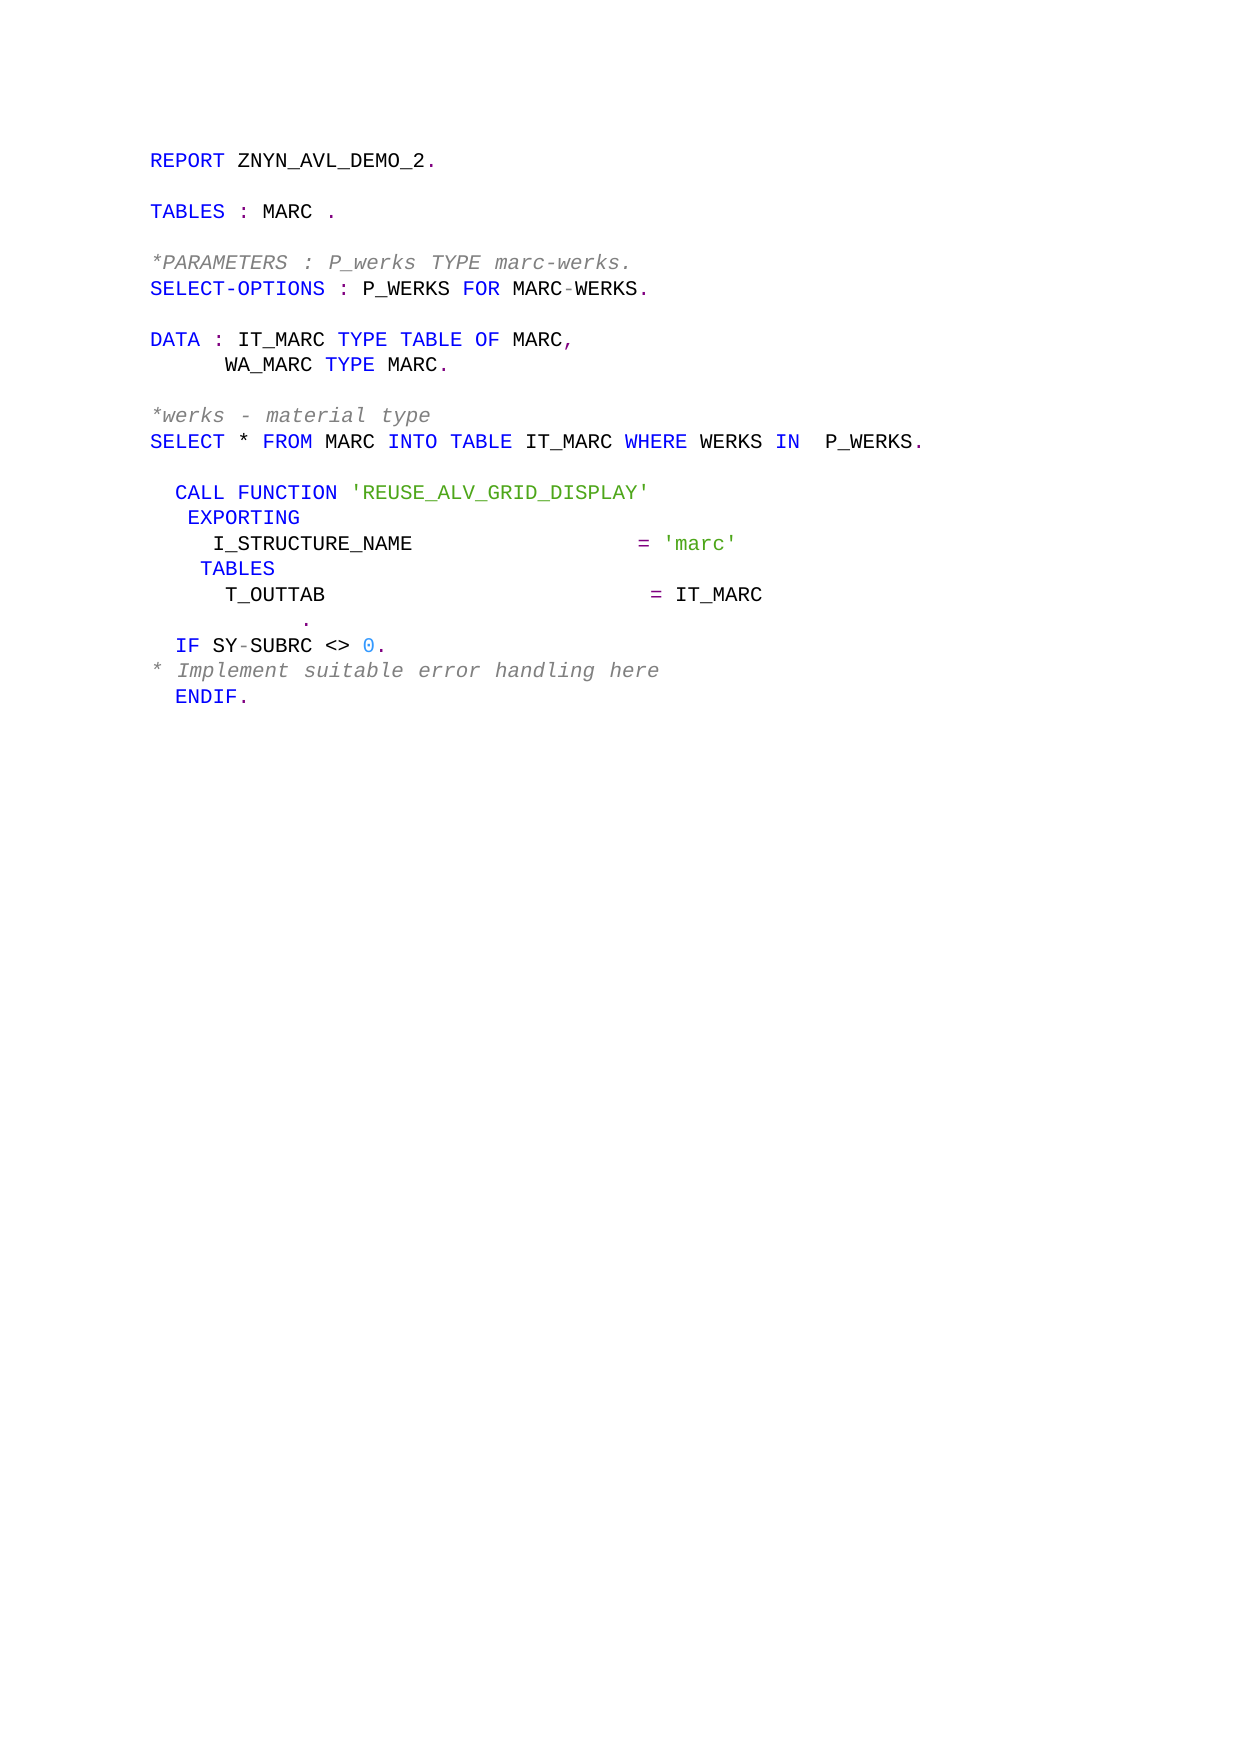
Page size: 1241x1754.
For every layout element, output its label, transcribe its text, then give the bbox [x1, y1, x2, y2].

text REPORT ZNYN_AVL_DEMO_2. TABLES : MARC . *PARAMETERS : P_werks TYPE marc-werks. SELECT-OPTIONS : P_WERKS FOR MARC-WERKS. DATA : IT_MARC TYPE TABLE OF MARC, WA_MARC TYPE MARC. *werks - material type SELECT * FROM MARC INTO TABLE IT_MARC WHERE WERKS IN P_WERKS. CALL FUNCTION 'REUSE_ALV_GRID_DISPLAY' EXPORTING I_STRUCTURE_NAME = 'marc' TABLES T_OUTTAB = IT_MARC . IF SY-SUBRC <> 0. * Implement suitable error handling here ENDIF. [150, 150, 1090, 709]
